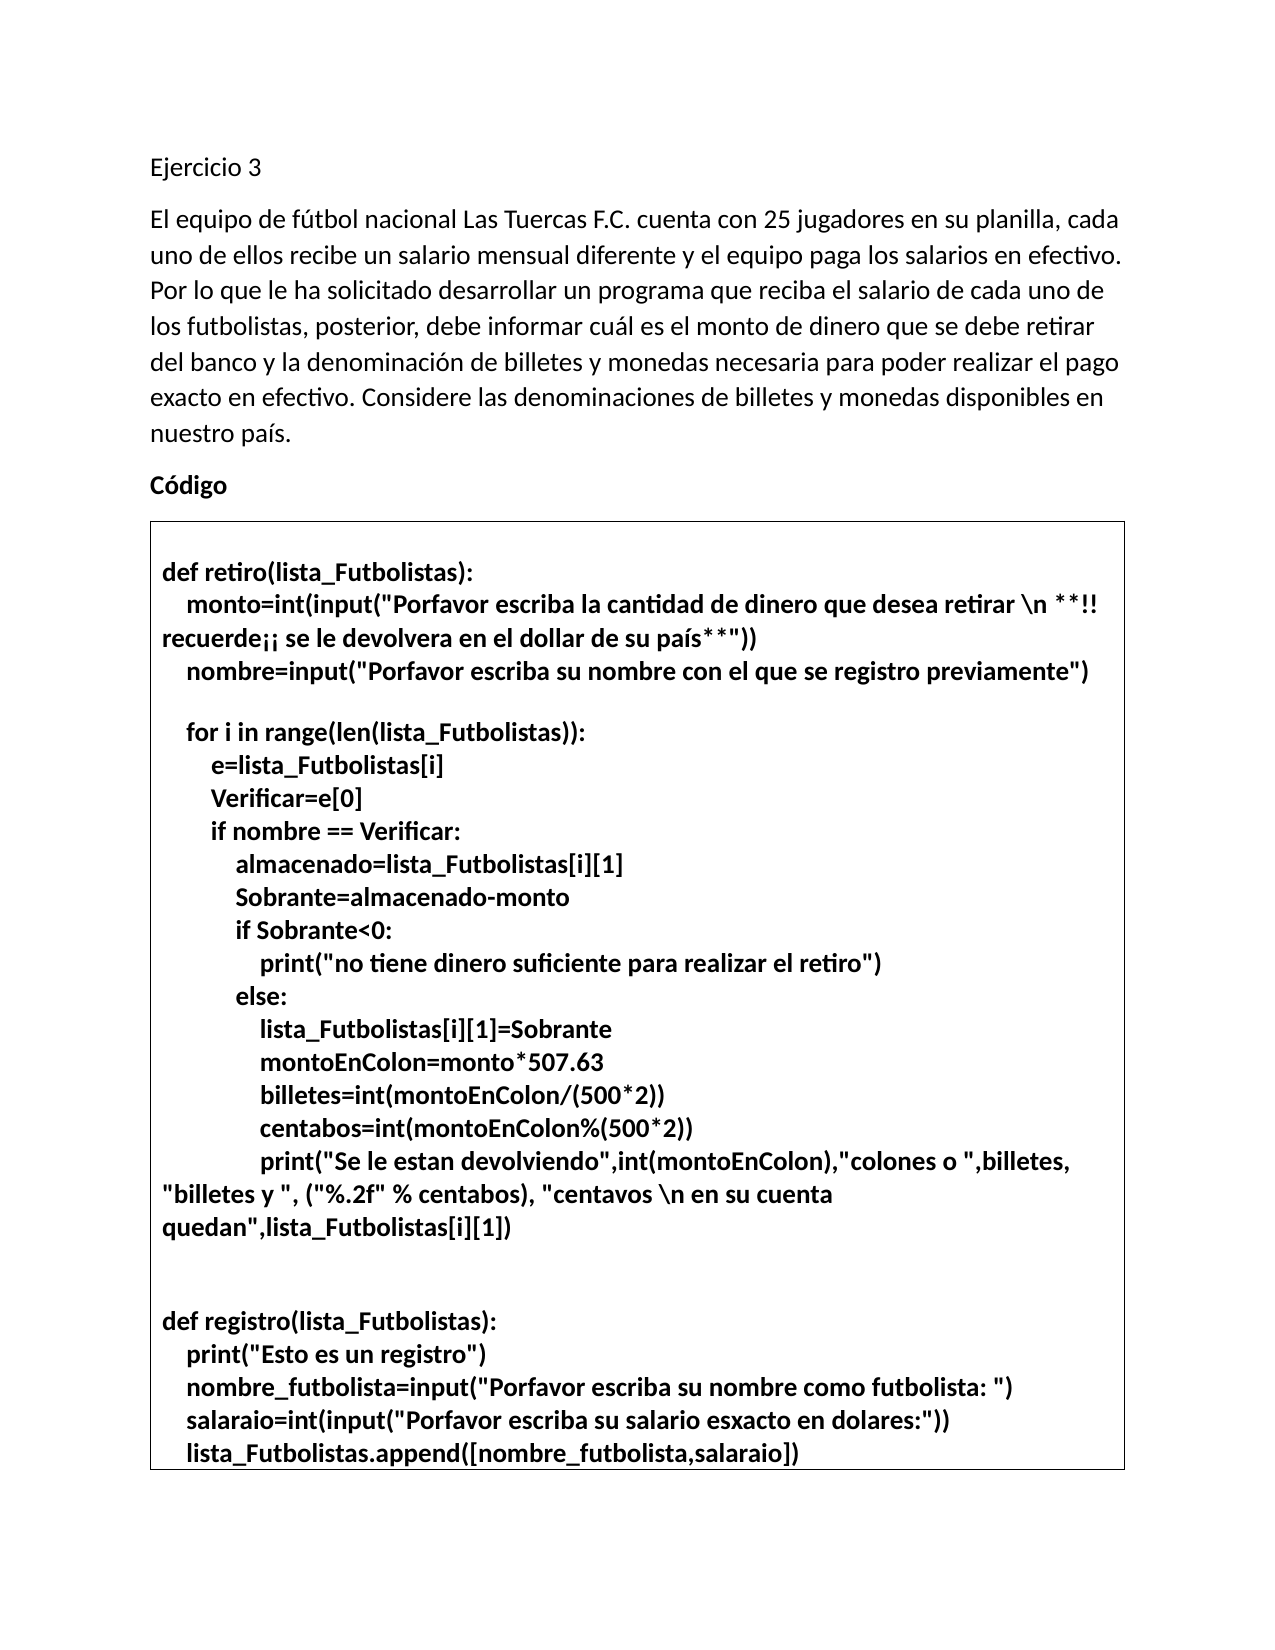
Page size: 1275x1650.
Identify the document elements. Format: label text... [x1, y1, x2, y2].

text Código [150, 468, 1125, 501]
text Ejercicio 3 [150, 150, 1125, 183]
text El equipo de fútbol nacional Las Tuercas F.C. cuenta con 25 jugadores en su planilla, cada uno de ellos recibe un salario mensual diferente y el equipo paga los salarios en efectivo. Por lo que le ha solicitado desarrollar un programa que reciba el salario de cada uno de los futbolistas, posterior, debe informar cuál es el monto de dinero que se debe retirar del banco y la denominación de billetes y monedas necesaria para poder realizar el pago exacto en efectivo. Considere las denominaciones de billetes y monedas disponibles en nuestro país. [150, 202, 1125, 449]
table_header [151, 522, 1124, 1469]
